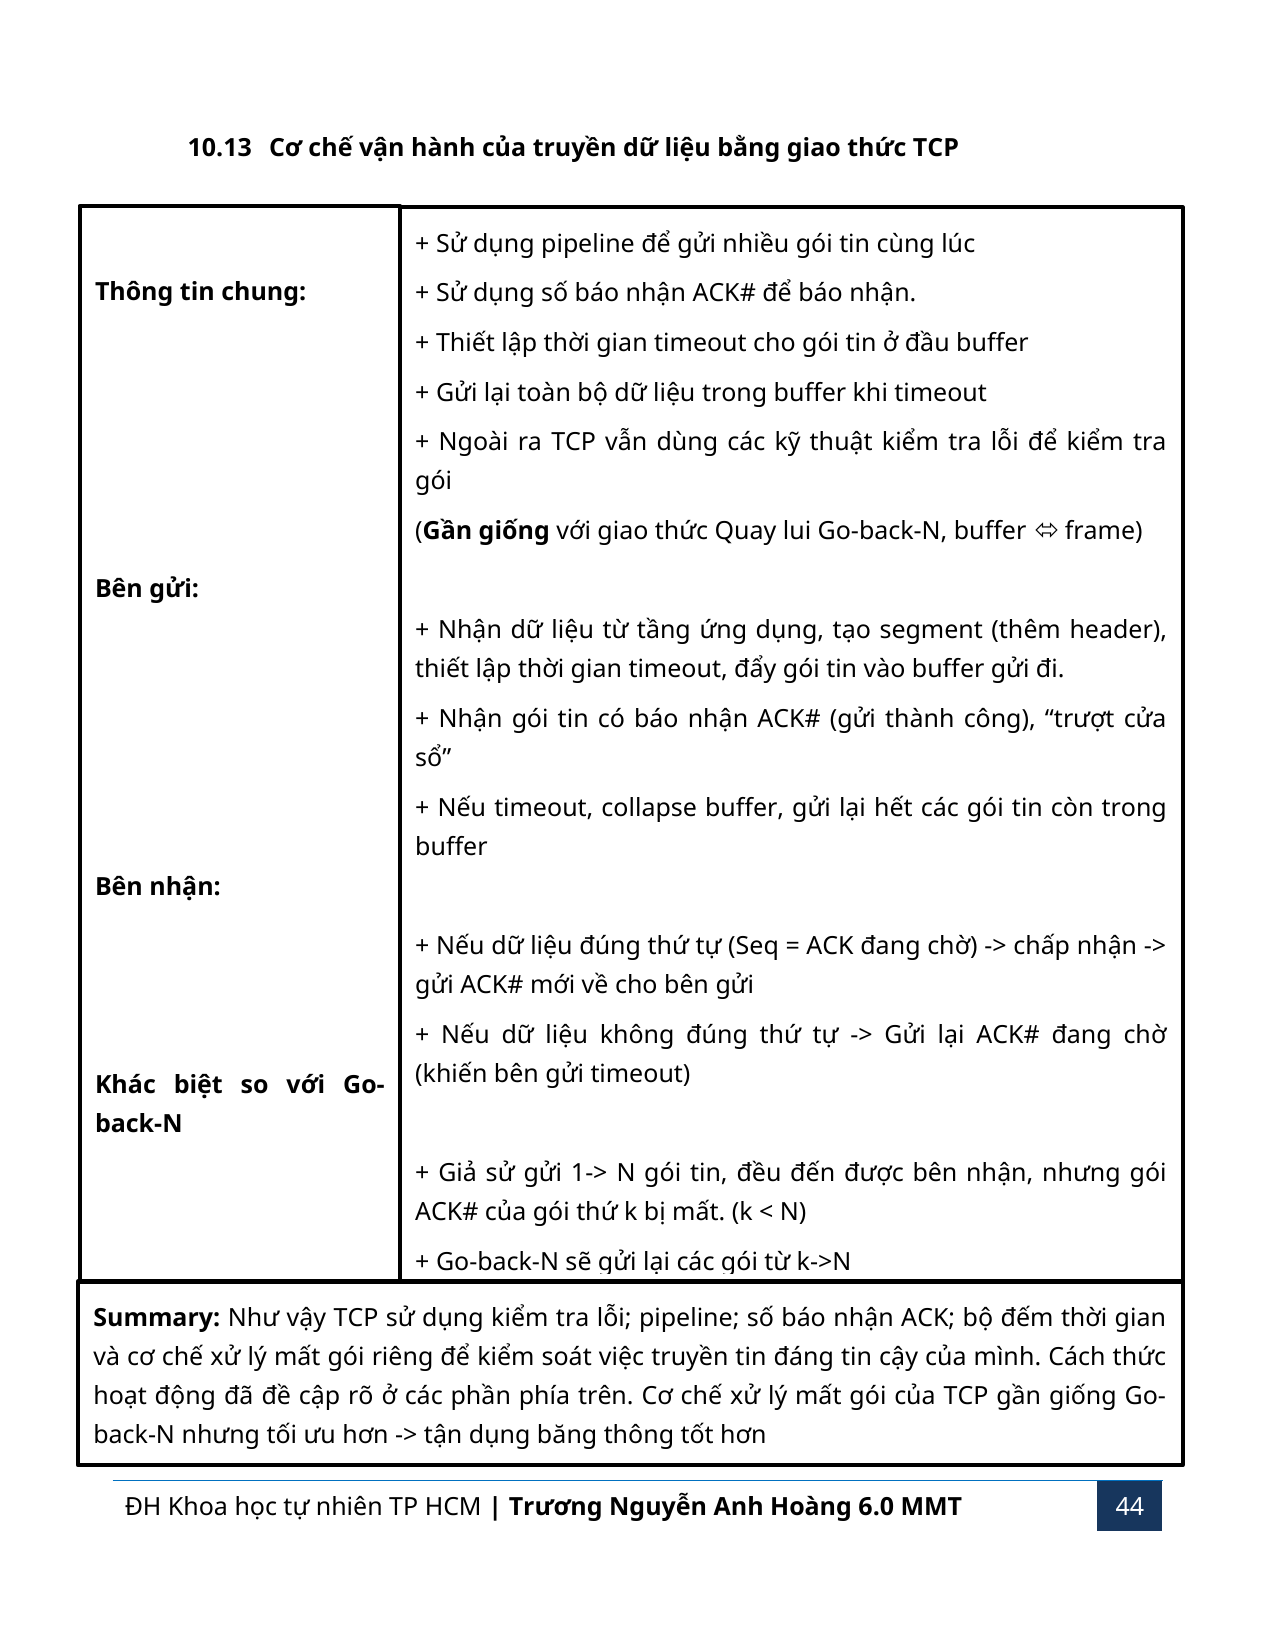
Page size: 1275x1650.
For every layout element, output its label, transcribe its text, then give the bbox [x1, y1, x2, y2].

subtitle Cơ chế vận hành của truyền dữ liệu bằng giao thức TCP [187, 130, 1162, 164]
